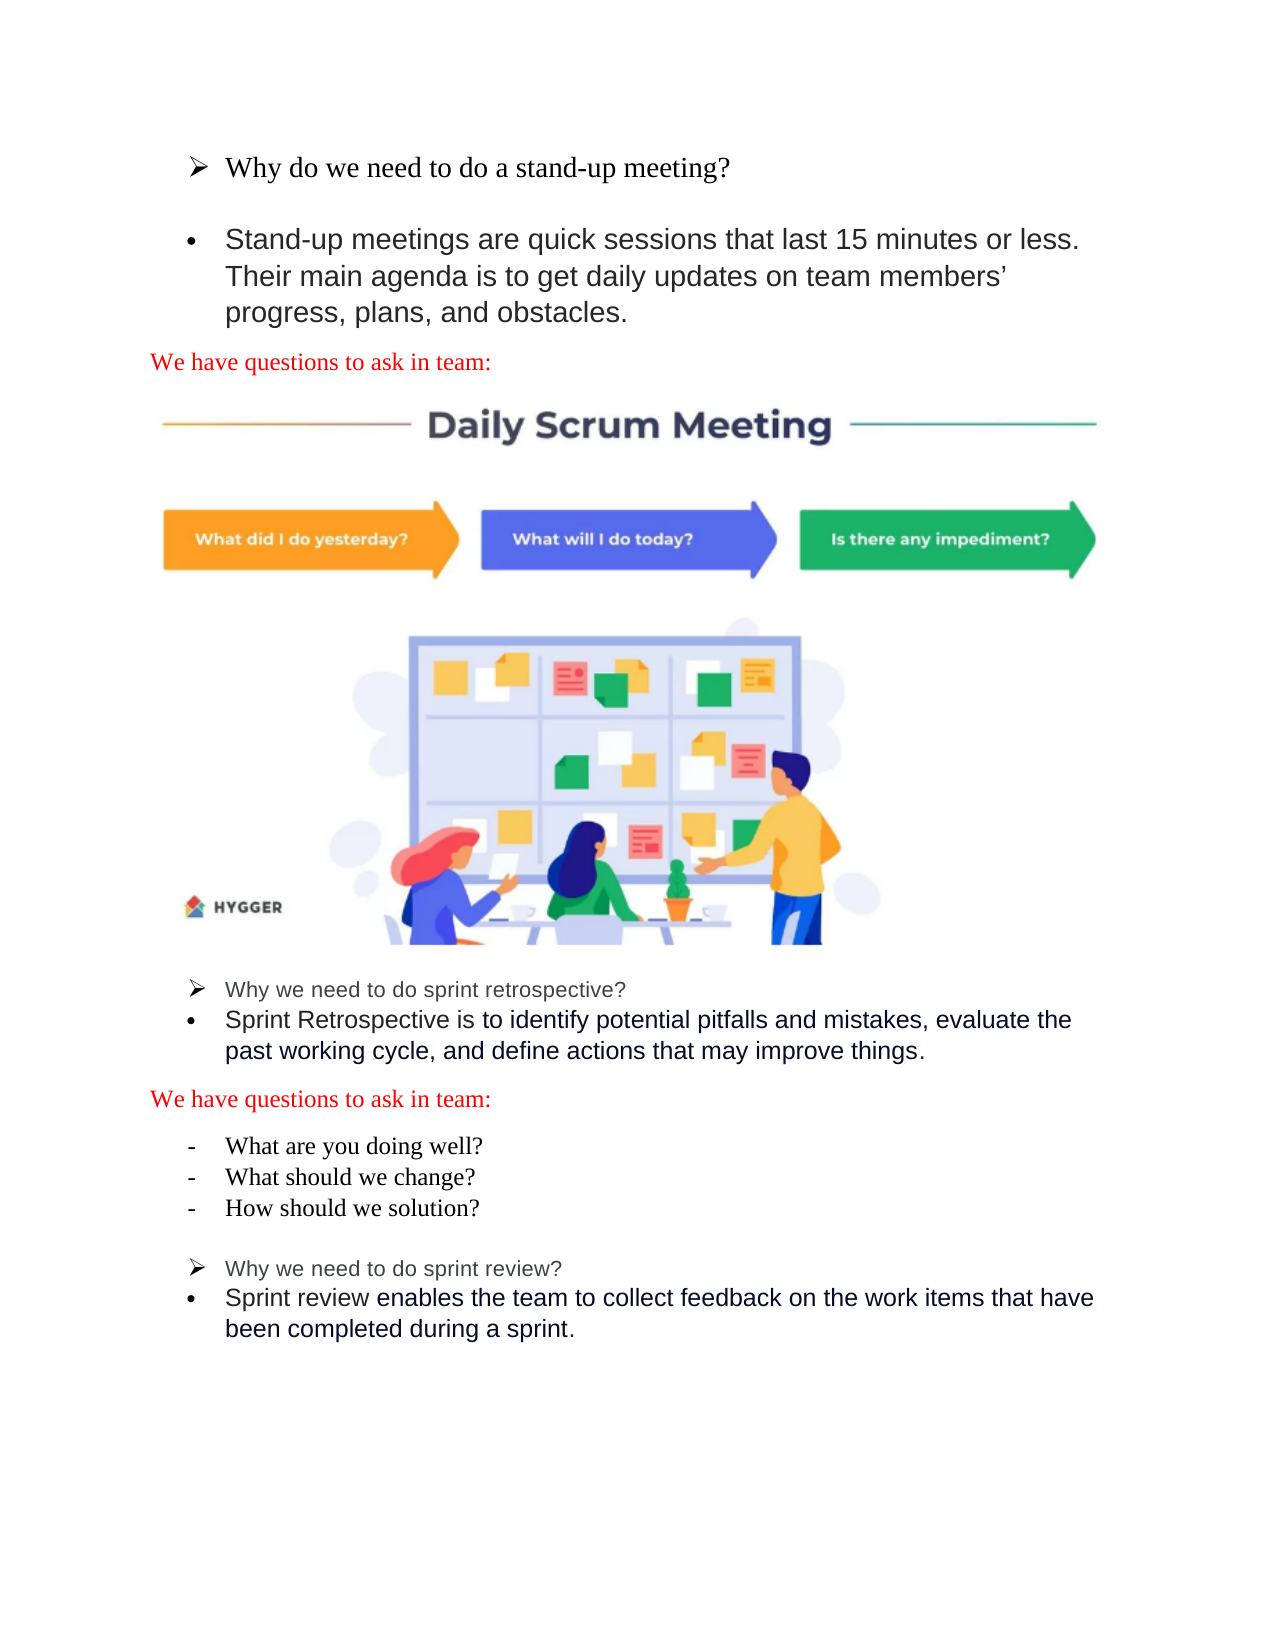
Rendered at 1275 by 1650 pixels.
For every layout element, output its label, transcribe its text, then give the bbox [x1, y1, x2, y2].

text We have questions to ask in team: [150, 1084, 1125, 1112]
list Why we need to do sprint retrospective? [187, 977, 1125, 1003]
list How should we solution? [187, 1193, 1125, 1222]
list Stand-up meetings are quick sessions that last 15 minutes or less. Their main agenda is to get daily updates on team members’ progress, plans, and obstacles. [187, 222, 1125, 328]
list What should we change? [187, 1162, 1125, 1191]
list Why do we need to do a stand-up meeting? [187, 150, 1125, 184]
list Sprint Retrospective is to identify potential pitfalls and mistakes, evaluate the past working cycle, and define actions that may improve things. [187, 1005, 1125, 1065]
text We have questions to ask in team: [150, 347, 1125, 376]
list What are you doing well? [187, 1131, 1125, 1160]
list Sprint review enables the team to collect feedback on the work items that have been completed during a sprint. [187, 1283, 1125, 1343]
picture [150, 395, 1125, 959]
list Why we need to do sprint review? [187, 1256, 1125, 1281]
